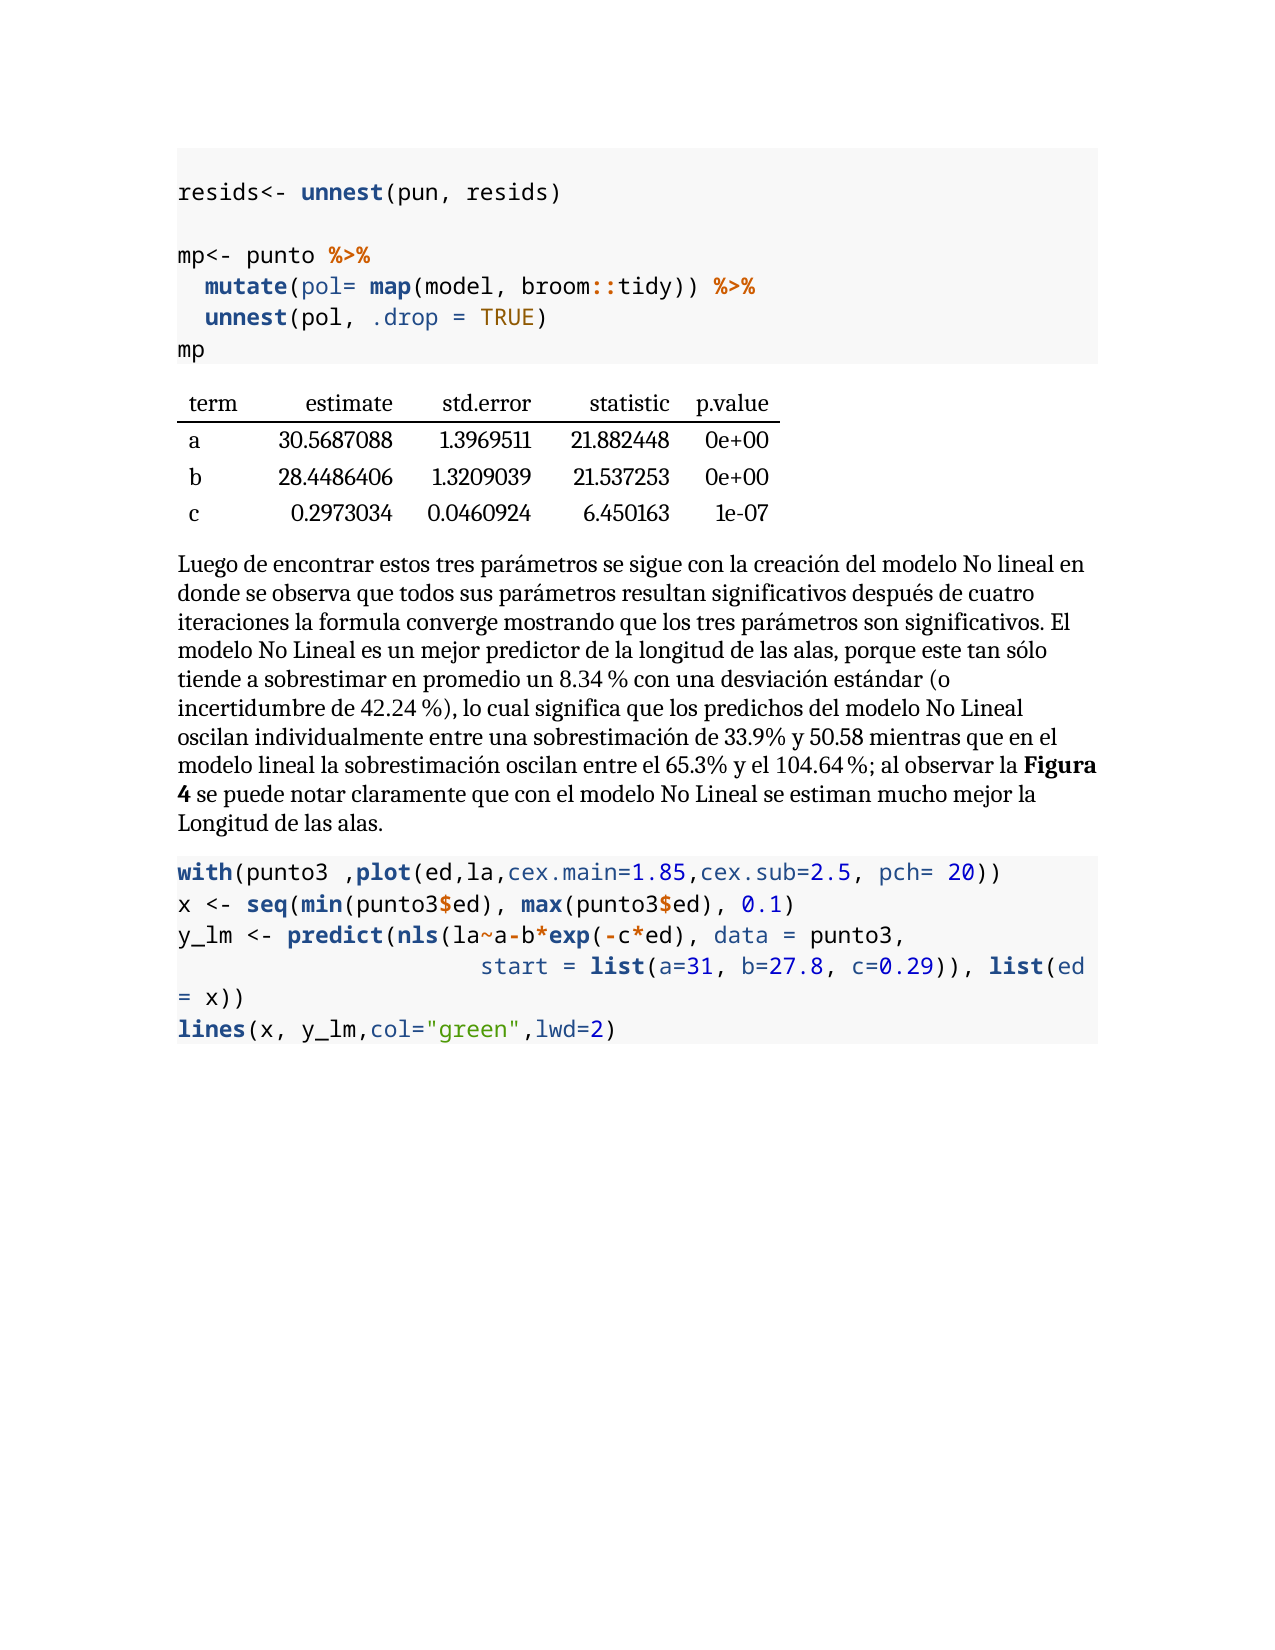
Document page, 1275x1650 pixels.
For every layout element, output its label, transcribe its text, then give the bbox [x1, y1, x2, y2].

table_cell 0.0460924 [404, 495, 542, 531]
table_cell b [177, 459, 251, 495]
table_header std.error [404, 385, 542, 421]
table_cell 1.3969511 [404, 423, 542, 459]
table_cell 0e+00 [681, 423, 780, 459]
table_header term [177, 385, 251, 421]
table_cell 30.5687088 [251, 423, 404, 459]
table_cell 1.3209039 [404, 459, 542, 495]
text with(punto3 ,plot(ed,la,cex.main=1.85,cex.sub=2.5, pch= 20)) x <- seq(min(punto3$ed), max(punto3$ed), 0.1) y_lm <- predict(nls(la~a-b*exp(-c*ed), data = punto3, start = list(a=31, b=27.8, c=0.29)), list(ed = x)) lines(x, y_lm,col="green",lwd=2) [177, 856, 1098, 1044]
table_cell 0.2973034 [251, 495, 404, 531]
table_cell 21.537253 [542, 459, 681, 495]
text Luego de encontrar estos tres parámetros se sigue con la creación del modelo No lineal en donde se observa que todos sus parámetros resultan significativos después de cuatro iteraciones la formula converge mostrando que los tres parámetros son significativos. El modelo No Lineal es un mejor predictor de la longitud de las alas, porque este tan sólo tiende a sobrestimar en promedio un con una desviación estándar (o incertidumbre de ), lo cual significa que los predichos del modelo No Lineal oscilan individualmente entre una sobrestimación de 33.9% y 50.58 mientras que en el modelo lineal la sobrestimación oscilan entre el 65.3% y el ; al observar la Figura 4 se puede notar claramente que con el modelo No Lineal se estiman mucho mejor la Longitud de las alas. [177, 550, 1098, 837]
table_cell 1e-07 [681, 495, 780, 531]
table_cell 21.882448 [542, 423, 681, 459]
table_cell 6.450163 [542, 495, 681, 531]
table_cell 28.4486406 [251, 459, 404, 495]
table_header p.value [681, 385, 780, 421]
table_cell a [177, 423, 251, 459]
table_cell c [177, 495, 251, 531]
table_cell 0e+00 [681, 459, 780, 495]
table_header statistic [542, 385, 681, 421]
table_header estimate [251, 385, 404, 421]
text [177, 148, 1098, 364]
